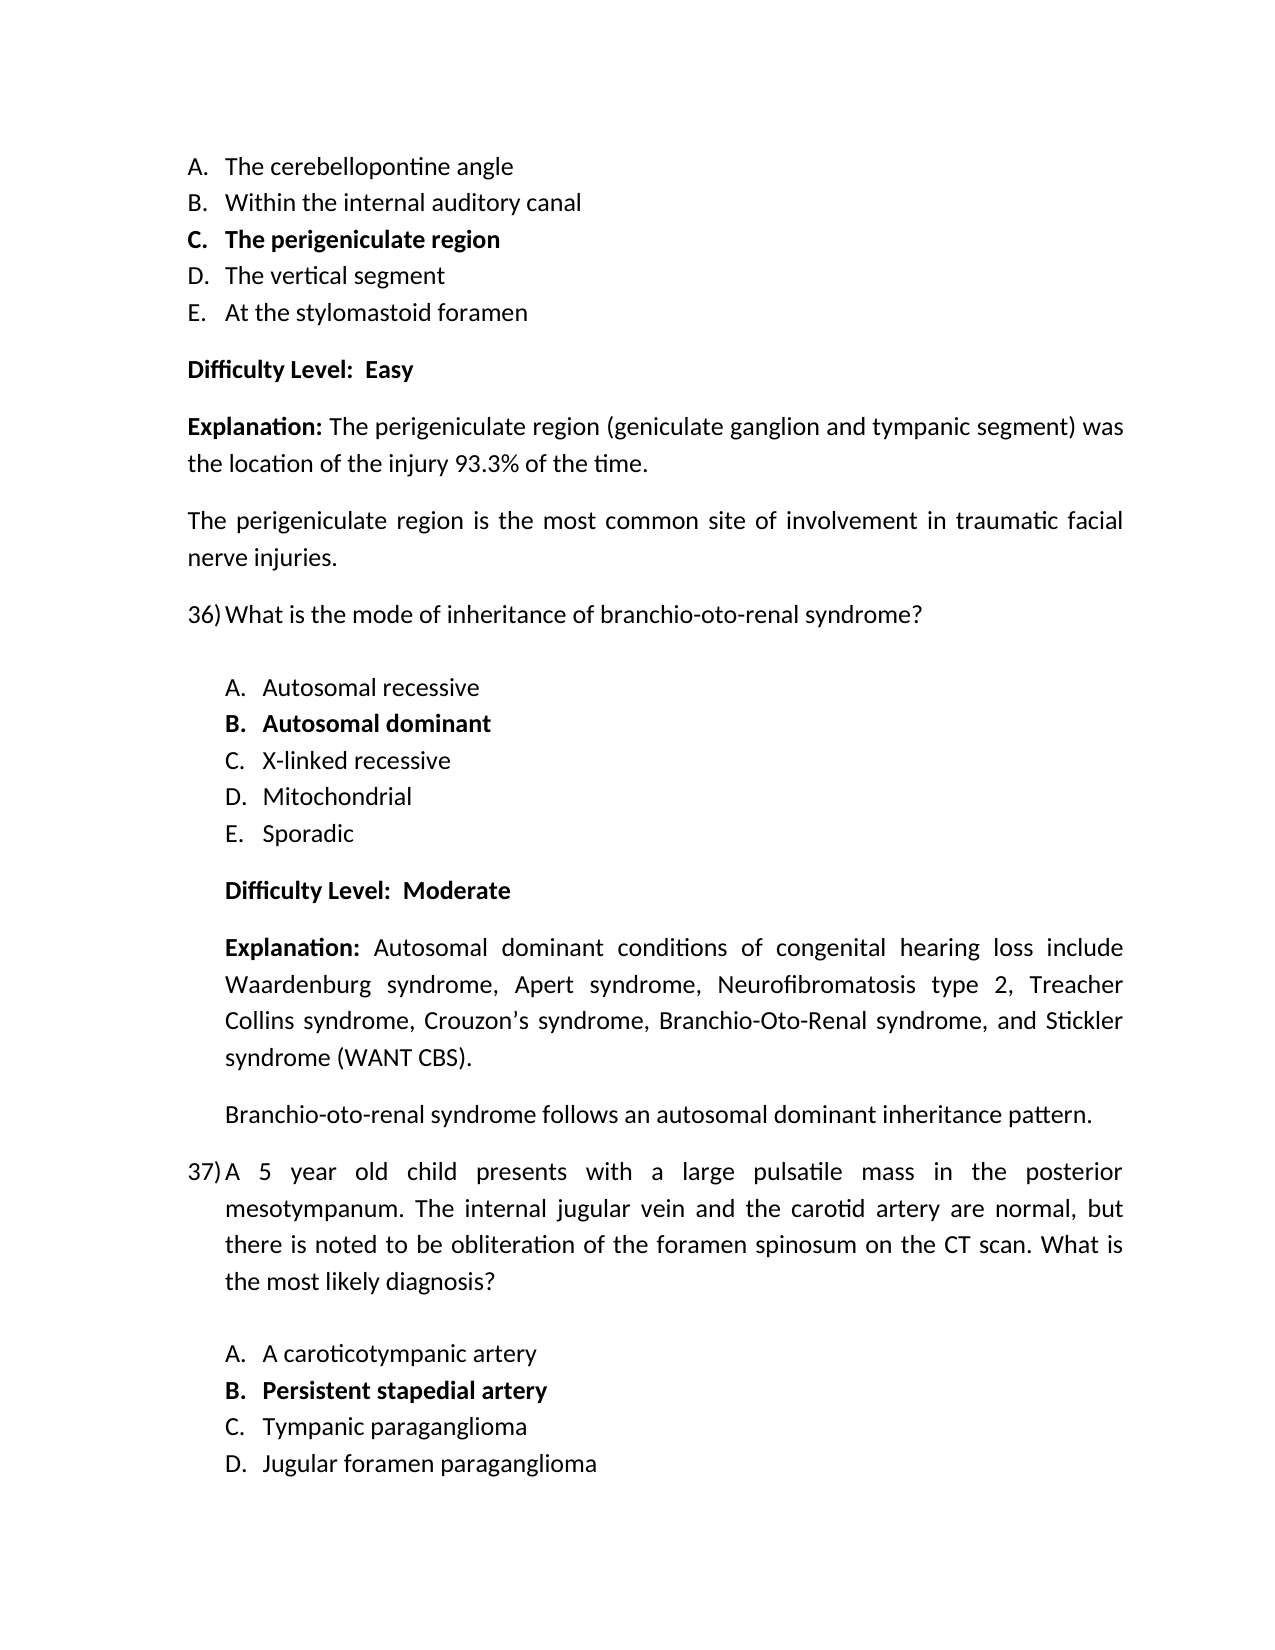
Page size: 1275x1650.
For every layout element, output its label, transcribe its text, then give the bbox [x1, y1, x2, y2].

list A 5 year old child presents with a large pulsatile mass in the posterior mesotympanum. The internal jugular vein and the carotid artery are normal, but there is noted to be obliteration of the foramen spinosum on the CT scan. What is the most likely diagnosis? [187, 1155, 1125, 1296]
list Mitochondrial [225, 780, 1125, 812]
list Autosomal dominant [225, 707, 1125, 739]
text Difficulty Level: Easy [187, 353, 1125, 385]
list Persistent stapedial artery [225, 1374, 1125, 1406]
text Explanation: Autosomal dominant conditions of congenital hearing loss include Waardenburg syndrome, Apert syndrome, Neurofibromatosis type 2, Treacher Collins syndrome, Crouzon’s syndrome, Branchio-Oto-Renal syndrome, and Stickler syndrome (WANT CBS). [225, 931, 1125, 1072]
list The perigeniculate region [187, 223, 1125, 255]
list The vertical segment [187, 259, 1125, 291]
list At the stylomastoid foramen [187, 296, 1125, 328]
text Branchio-oto-renal syndrome follows an autosomal dominant inheritance pattern. [225, 1098, 1125, 1130]
list X-linked recessive [225, 744, 1125, 776]
list The cerebellopontine angle [187, 150, 1125, 182]
text Difficulty Level: Moderate [225, 874, 1125, 906]
list Autosomal recessive [225, 671, 1125, 703]
list Tympanic paraganglioma [225, 1410, 1125, 1442]
text The perigeniculate region is the most common site of involvement in traumatic facial nerve injuries. [187, 504, 1125, 572]
list What is the mode of inheritance of branchio-oto-renal syndrome? [187, 598, 1125, 630]
list A caroticotympanic artery [225, 1337, 1125, 1369]
list Sporadic [225, 817, 1125, 848]
list Jugular foramen paraganglioma [225, 1447, 1125, 1479]
text Explanation: The perigeniculate region (geniculate ganglion and tympanic segment) was the location of the injury 93.3% of the time. [187, 410, 1125, 479]
list Within the internal auditory canal [187, 186, 1125, 218]
